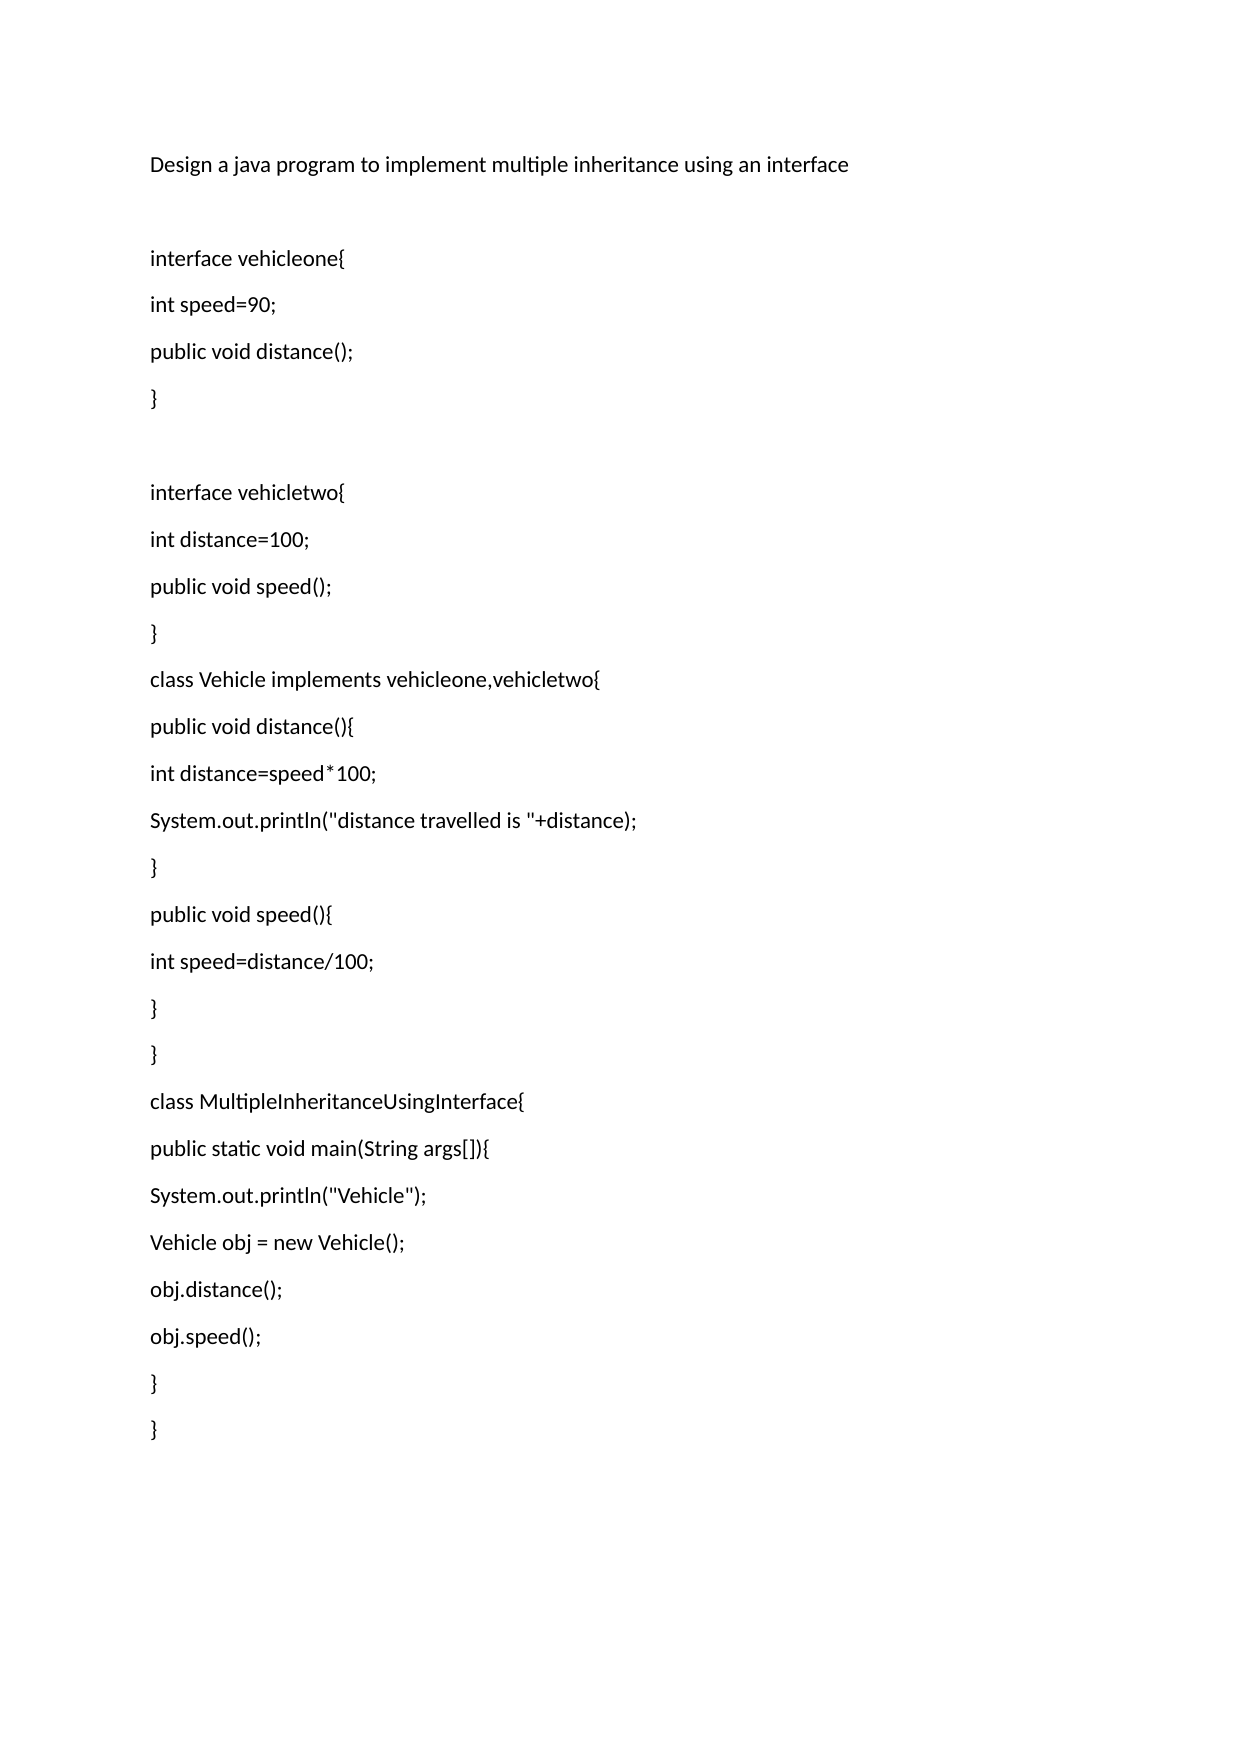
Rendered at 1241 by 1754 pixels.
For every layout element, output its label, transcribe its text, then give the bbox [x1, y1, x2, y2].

text obj.distance(); [150, 1275, 1090, 1303]
text } [150, 619, 1090, 647]
text Design a java program to implement multiple inheritance using an interface [150, 150, 1090, 178]
text class MultipleInheritanceUsingInterface{ [150, 1087, 1090, 1116]
text public static void main(String args[]){ [150, 1134, 1090, 1162]
text public void distance(); [150, 337, 1090, 366]
text System.out.println("Vehicle"); [150, 1181, 1090, 1209]
text int speed=distance/100; [150, 947, 1090, 975]
text Vehicle obj = new Vehicle(); [150, 1228, 1090, 1256]
text } [150, 384, 1090, 412]
text int speed=90; [150, 291, 1090, 319]
text interface vehicleone{ [150, 244, 1090, 272]
text interface vehicletwo{ [150, 478, 1090, 506]
text class Vehicle implements vehicleone,vehicletwo{ [150, 666, 1090, 694]
text int distance=speed*100; [150, 759, 1090, 787]
text } [150, 1369, 1090, 1397]
text System.out.println("distance travelled is "+distance); [150, 806, 1090, 834]
text } [150, 1416, 1090, 1444]
text public void speed(){ [150, 900, 1090, 928]
text obj.speed(); [150, 1322, 1090, 1350]
text } [150, 1041, 1090, 1069]
text } [150, 994, 1090, 1022]
text public void distance(){ [150, 712, 1090, 741]
text } [150, 853, 1090, 881]
text public void speed(); [150, 572, 1090, 600]
text int distance=100; [150, 525, 1090, 553]
